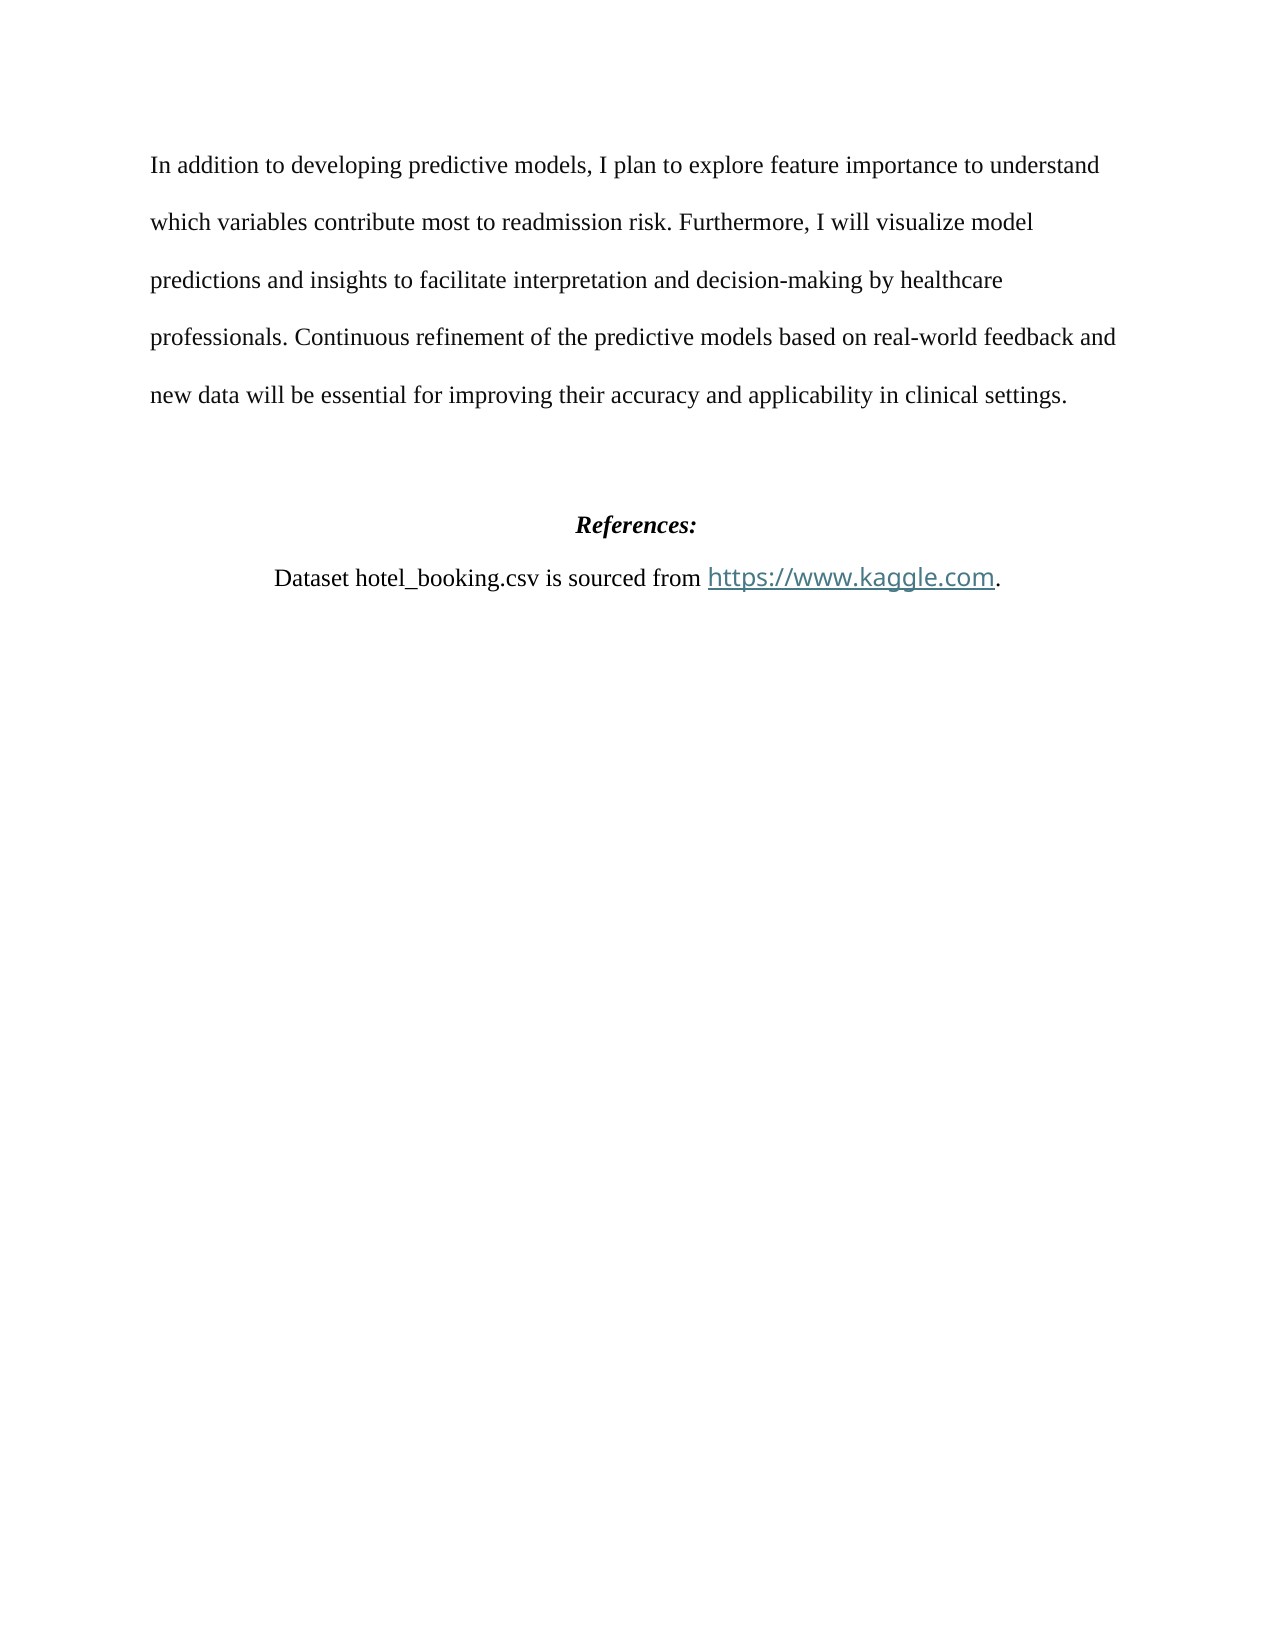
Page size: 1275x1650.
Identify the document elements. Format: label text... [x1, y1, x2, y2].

text Dataset hotel_booking.csv is sourced from https://www.kaggle.com. [150, 560, 1125, 594]
text References: [150, 510, 1125, 539]
text In addition to developing predictive models, I plan to explore feature importance to understand which variables contribute most to readmission risk. Furthermore, I will visualize model predictions and insights to facilitate interpretation and decision-making by healthcare professionals. Continuous refinement of the predictive models based on real-world feedback and new data will be essential for improving their accuracy and applicability in clinical settings. [150, 150, 1125, 409]
